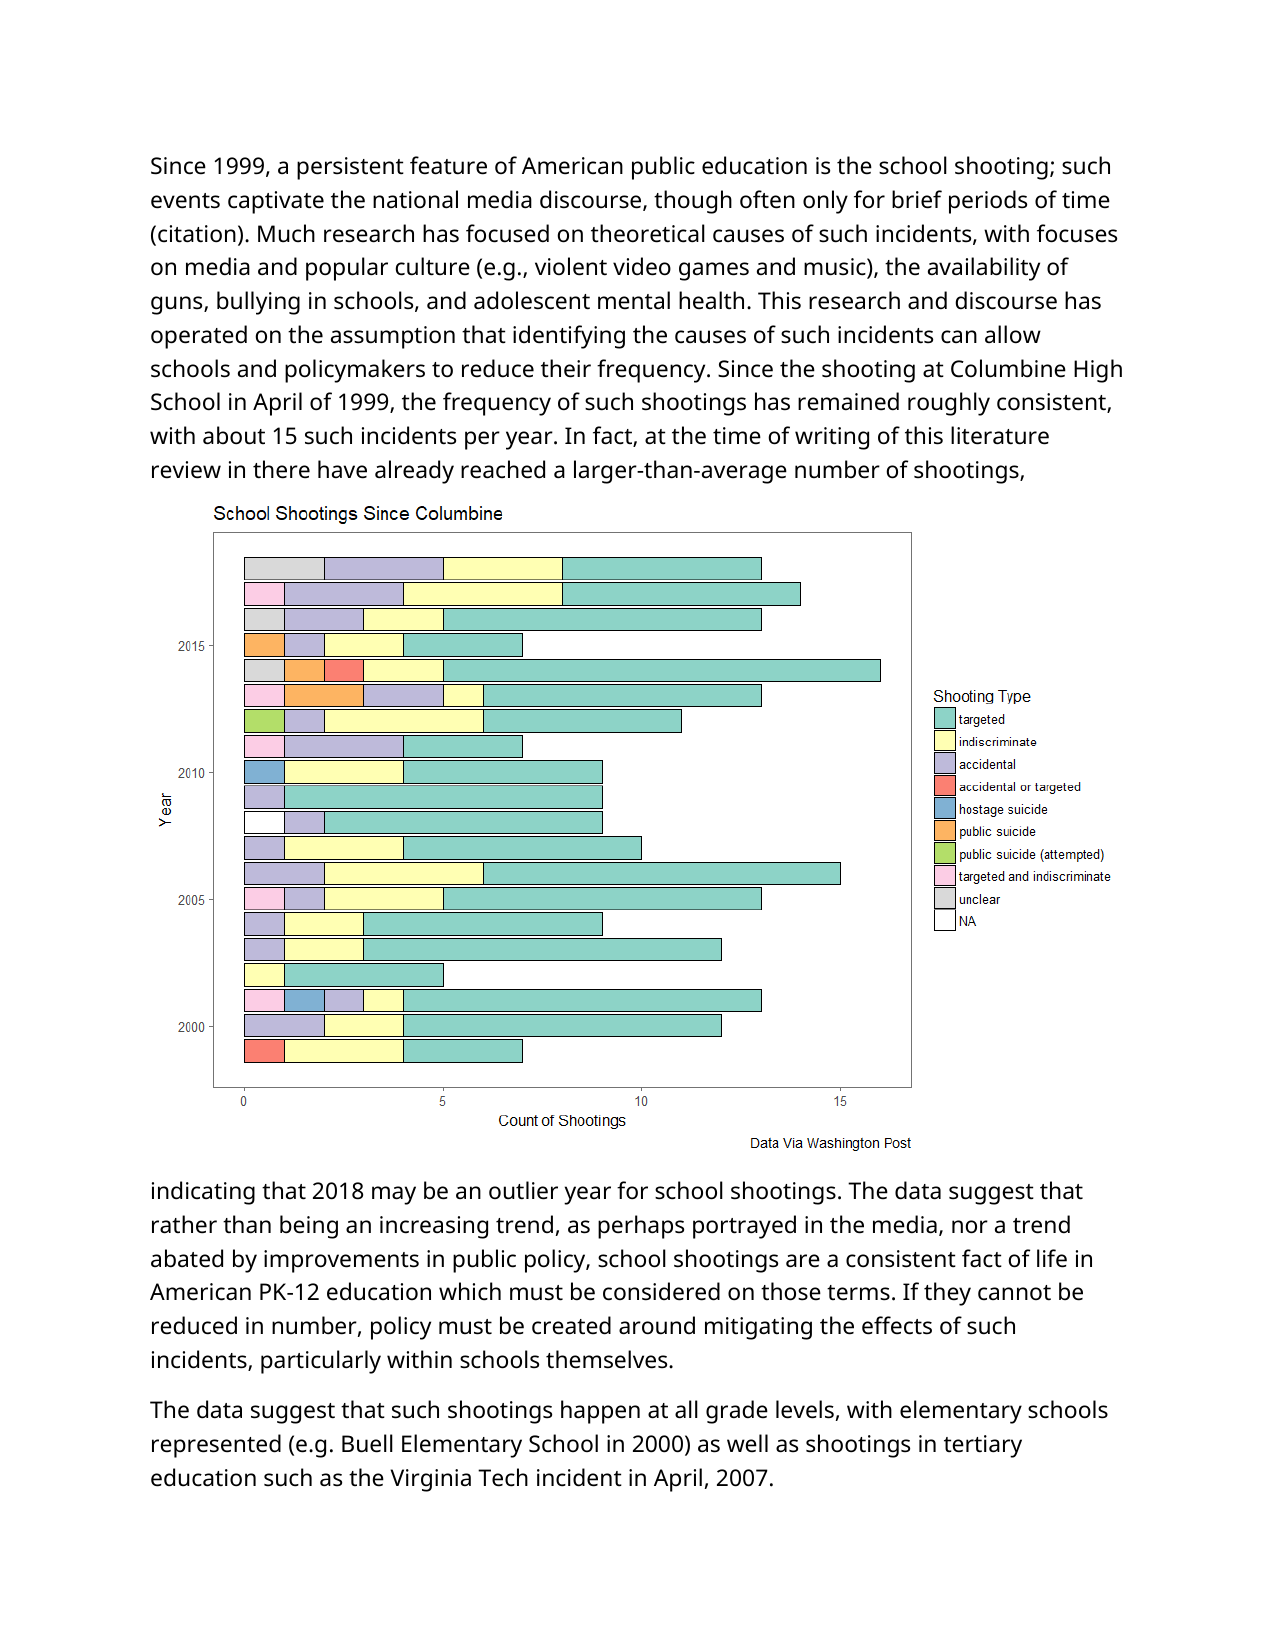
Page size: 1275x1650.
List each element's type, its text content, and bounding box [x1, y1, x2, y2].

picture [150, 498, 1122, 1154]
text The data suggest that such shootings happen at all grade levels, with elementary schools represented (e.g. Buell Elementary School in 2000) as well as shootings in tertiary education such as the Virginia Tech incident in April, 2007. [150, 1394, 1125, 1493]
